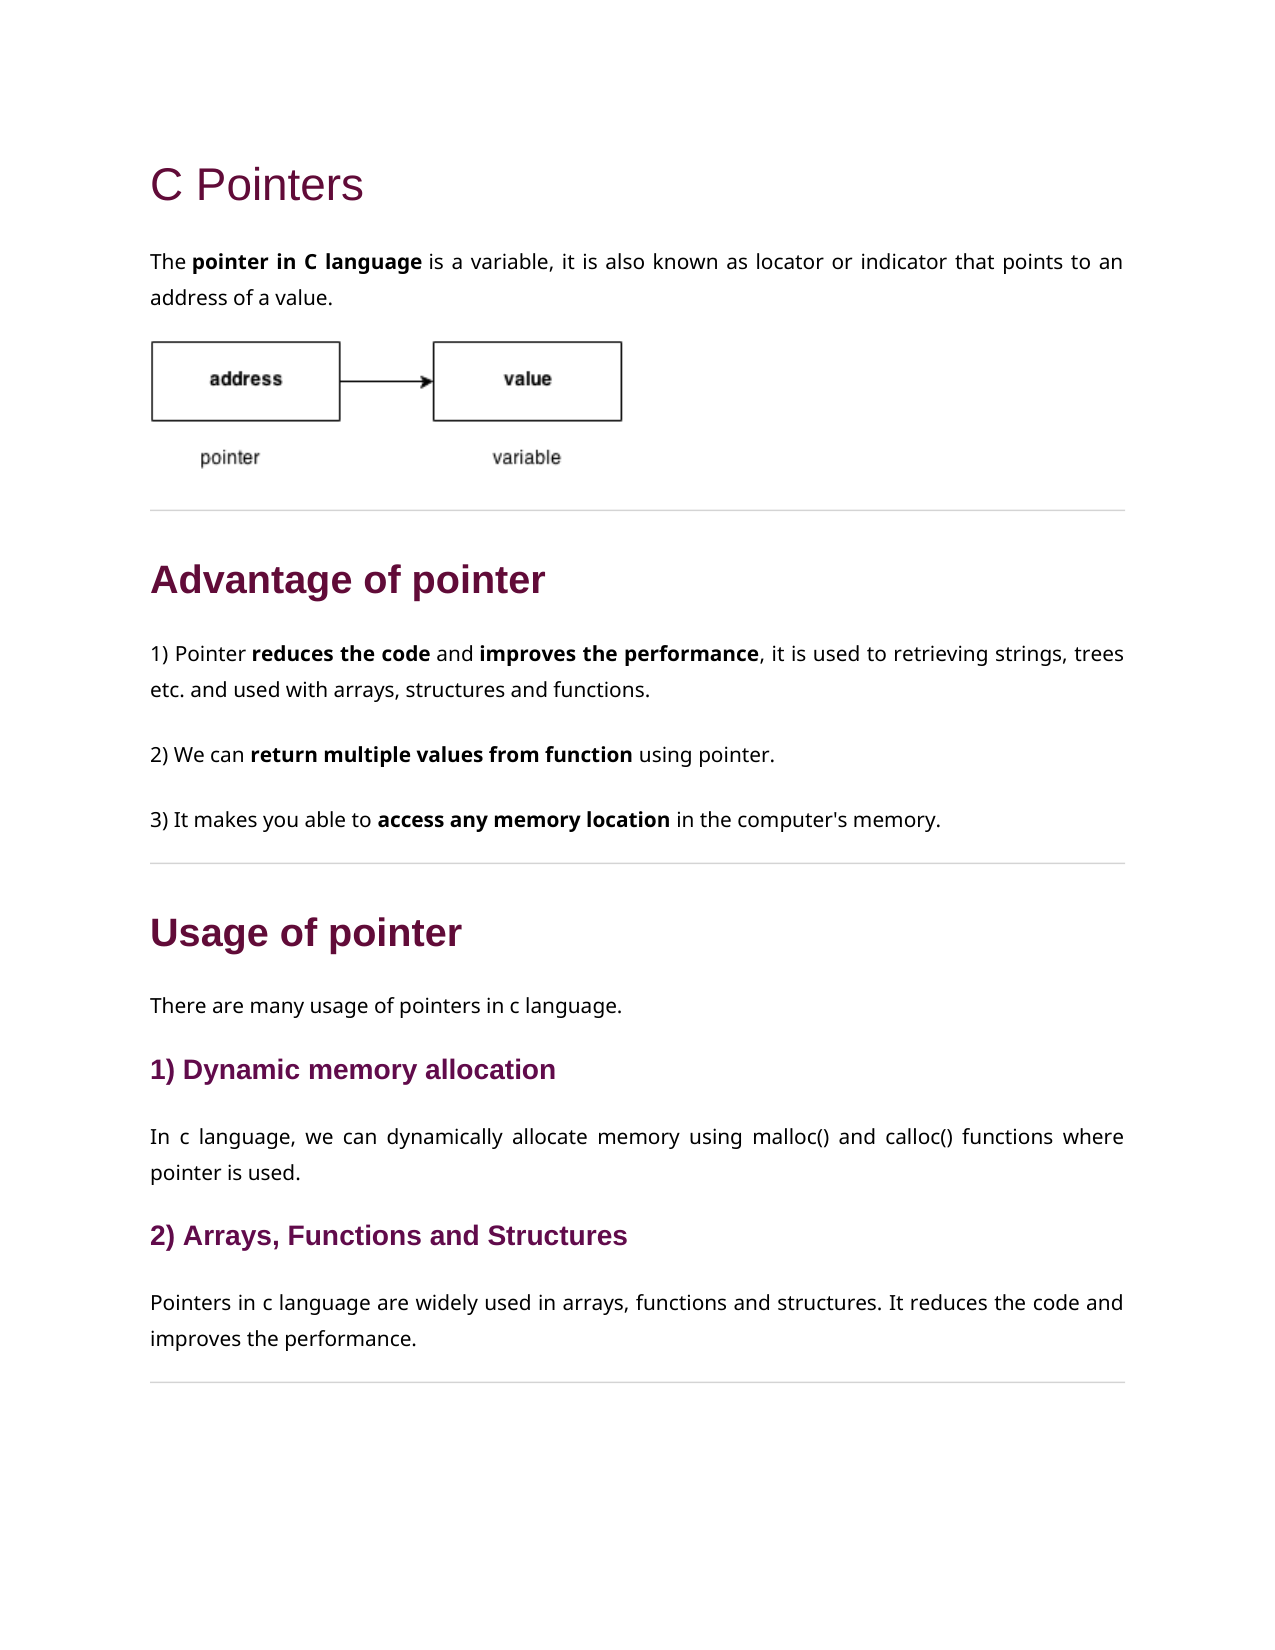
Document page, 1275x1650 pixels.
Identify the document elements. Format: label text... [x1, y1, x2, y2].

subtitle 1) Dynamic memory allocation [150, 1049, 1125, 1085]
subtitle 2) Arrays, Functions and Structures [150, 1215, 1125, 1251]
text 1) Pointer reduces the code and improves the performance, it is used to retrieving strings, trees etc. and used with arrays, structures and functions. [150, 631, 1125, 703]
subtitle C Pointers [150, 158, 1125, 211]
text There are many usage of pointers in c language. [150, 984, 1125, 1020]
subtitle Advantage of pointer [150, 556, 1125, 602]
picture [150, 340, 624, 491]
text Pointers in c language are widely used in arrays, functions and structures. It reduces the code and improves the performance. [150, 1281, 1125, 1352]
text The pointer in C language is a variable, it is also known as locator or indicator that points to an address of a value. [150, 240, 1125, 312]
subtitle Usage of pointer [150, 909, 1125, 955]
text 3) It makes you able to access any memory location in the computer's memory. [150, 797, 1125, 833]
text In c language, we can dynamically allocate memory using malloc() and calloc() functions where pointer is used. [150, 1114, 1125, 1186]
text 2) We can return multiple values from function using pointer. [150, 732, 1125, 768]
